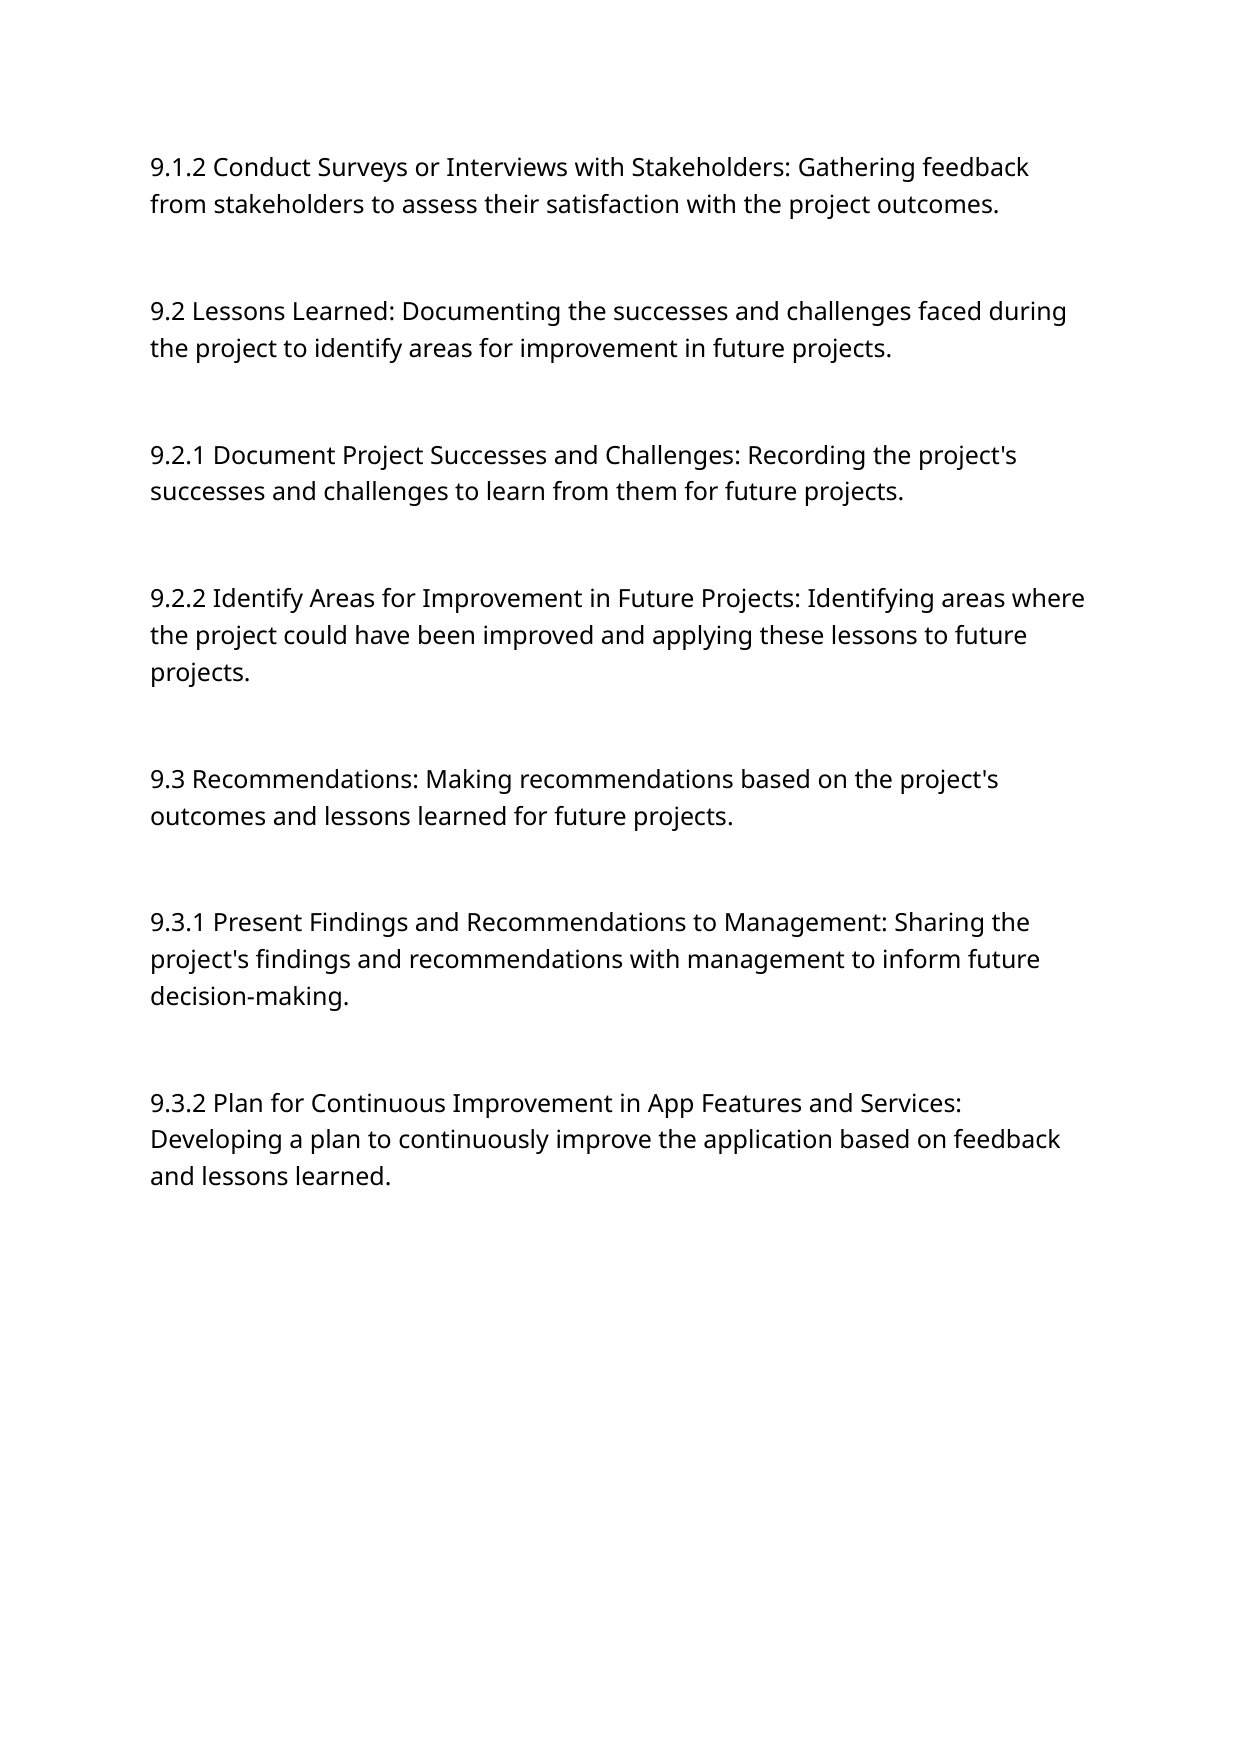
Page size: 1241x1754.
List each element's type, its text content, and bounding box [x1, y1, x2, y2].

text 9.2.2 Identify Areas for Improvement in Future Projects: Identifying areas where the project could have been improved and applying these lessons to future projects. [150, 581, 1090, 688]
text 9.3 Recommendations: Making recommendations based on the project's outcomes and lessons learned for future projects. [150, 761, 1090, 832]
text 9.3.1 Present Findings and Recommendations to Management: Sharing the project's findings and recommendations with management to inform future decision-making. [150, 905, 1090, 1013]
text 9.3.2 Plan for Continuous Improvement in App Features and Services: Developing a plan to continuously improve the application based on feedback and lessons learned. [150, 1085, 1090, 1193]
text 9.1.2 Conduct Surveys or Interviews with Stakeholders: Gathering feedback from stakeholders to assess their satisfaction with the project outcomes. [150, 150, 1090, 221]
text 9.2 Lessons Learned: Documenting the successes and challenges faced during the project to identify areas for improvement in future projects. [150, 294, 1090, 364]
text 9.2.1 Document Project Successes and Challenges: Recording the project's successes and challenges to learn from them for future projects. [150, 437, 1090, 508]
